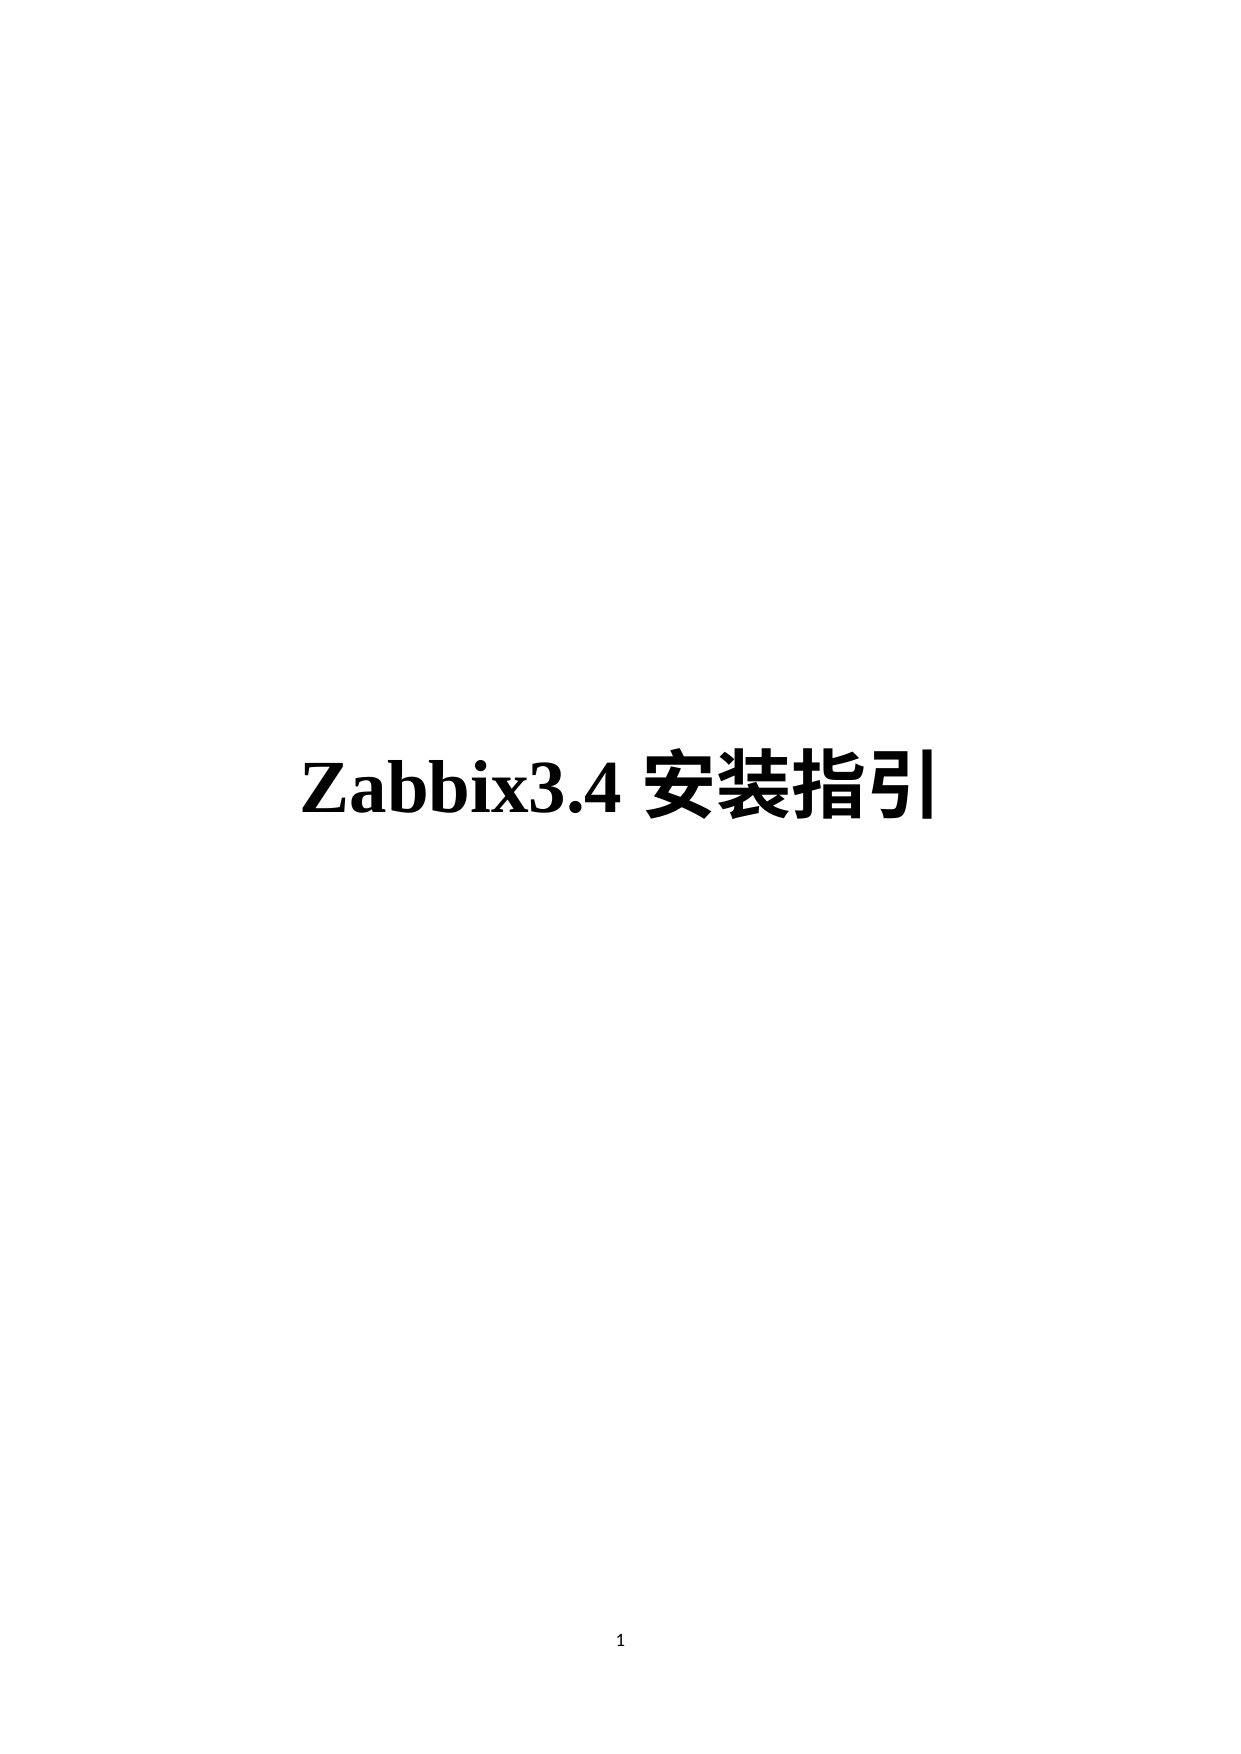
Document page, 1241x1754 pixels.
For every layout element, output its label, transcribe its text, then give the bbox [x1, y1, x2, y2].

text Zabbix3.4 安装指引 [187, 714, 1053, 844]
